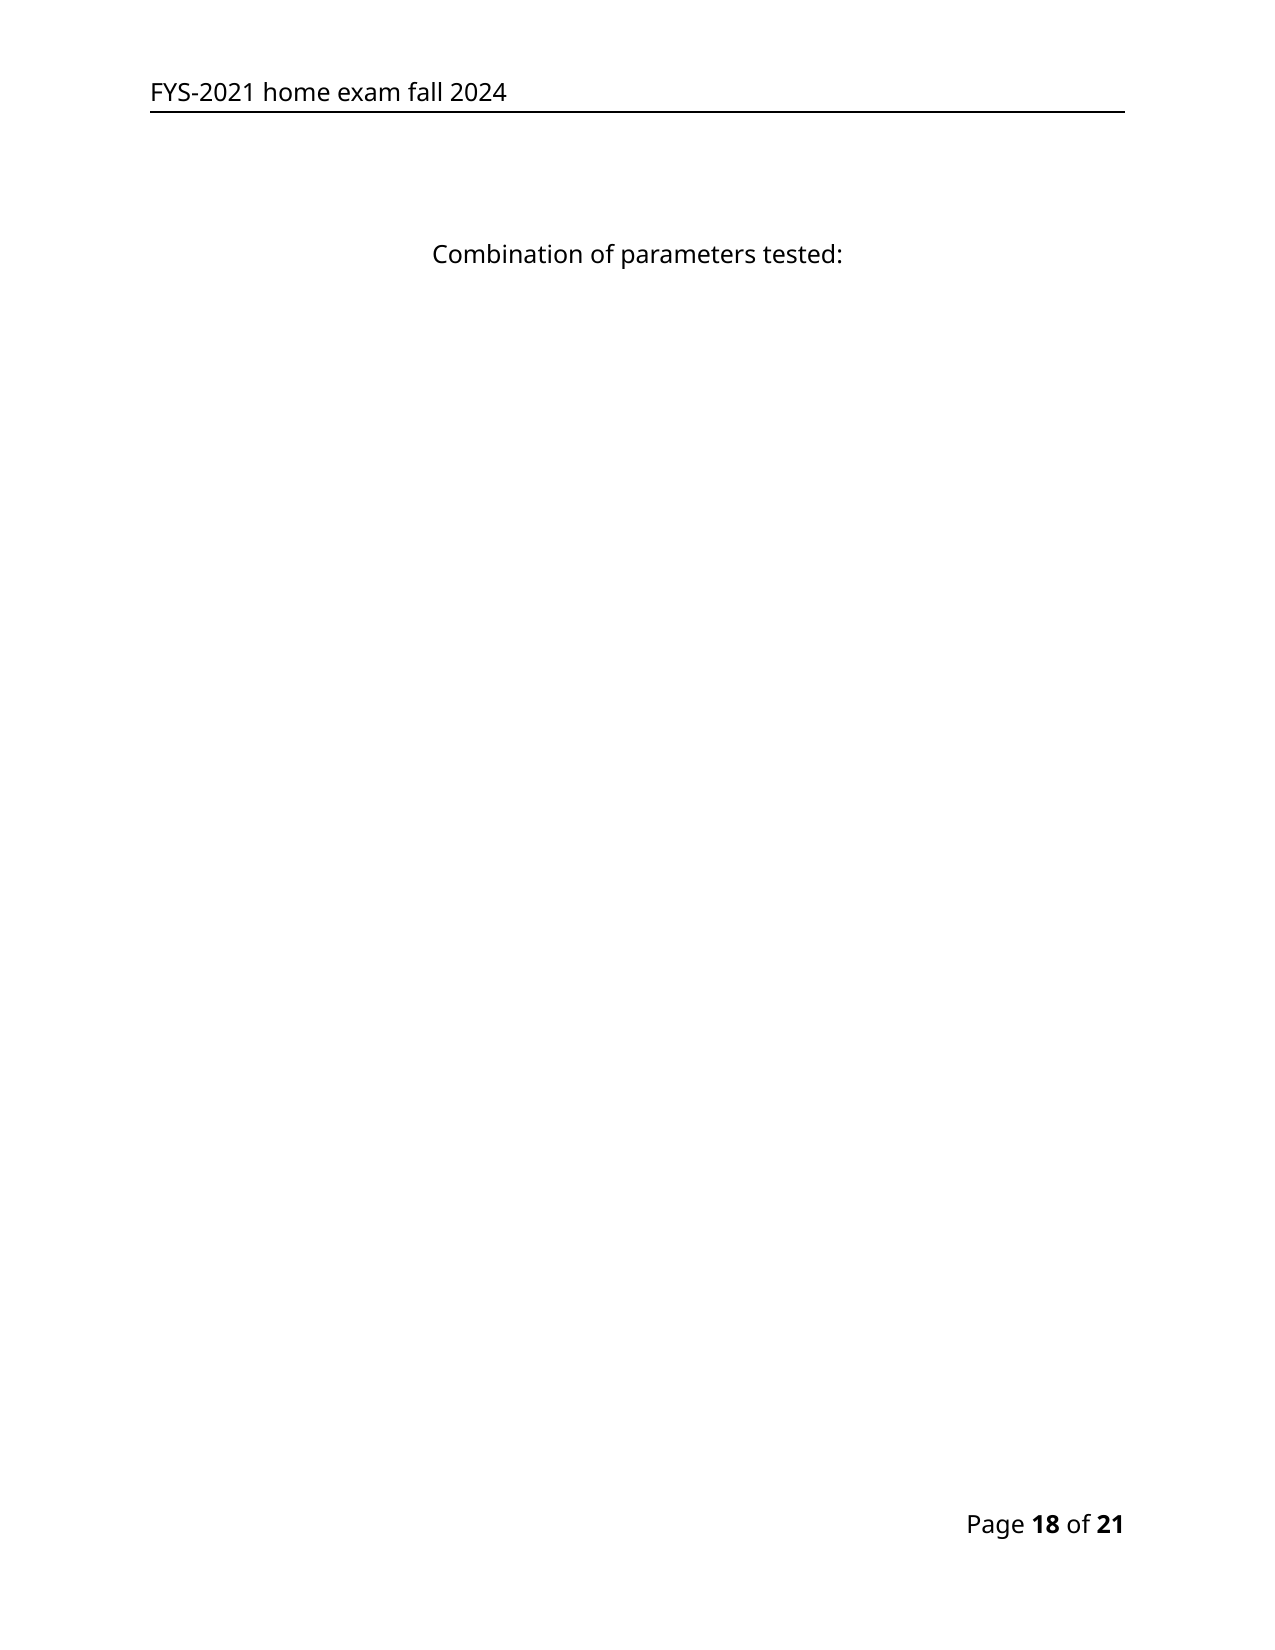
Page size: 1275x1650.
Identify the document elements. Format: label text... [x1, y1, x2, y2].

text Combination of parameters tested: [150, 237, 1125, 271]
